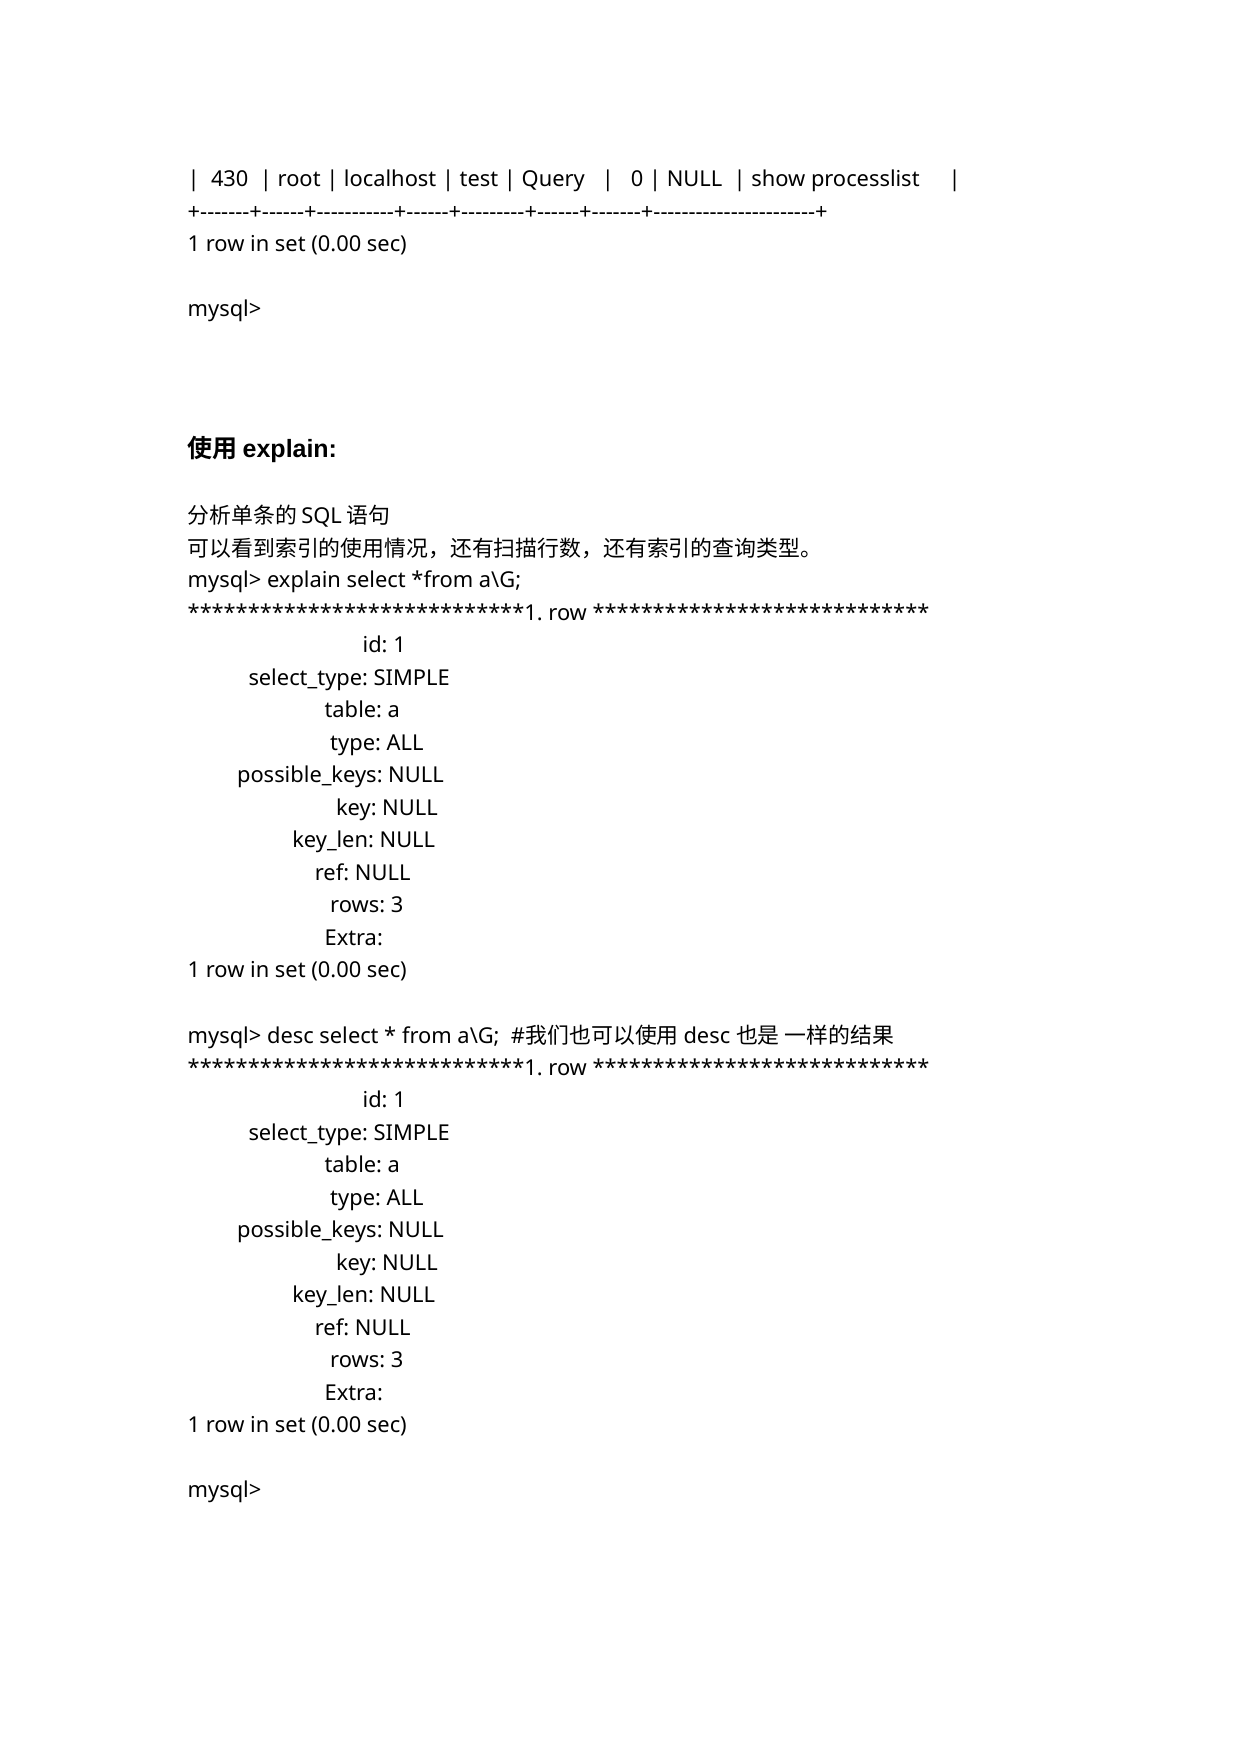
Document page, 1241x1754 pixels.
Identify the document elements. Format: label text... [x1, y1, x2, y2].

text select_type: SIMPLE [187, 660, 1053, 693]
text ****************************1. row **************************** [187, 595, 1053, 628]
text Extra: [187, 1375, 1053, 1408]
text 1 row in set (0.00 sec) [187, 1408, 1053, 1440]
text table: a [187, 1148, 1053, 1180]
text | 430 | root | localhost | test | Query | 0 | NULL | show processlist | [187, 162, 1053, 194]
text type: ALL [187, 725, 1053, 758]
text table: a [187, 693, 1053, 725]
text 分析单条的SQL语句 [187, 498, 1053, 530]
subtitle 使用explain: [187, 414, 1053, 479]
text ****************************1. row **************************** [187, 1050, 1053, 1083]
text key_len: NULL [187, 1278, 1053, 1310]
text 1 row in set (0.00 sec) [187, 227, 1053, 259]
text 1 row in set (0.00 sec) [187, 953, 1053, 985]
text rows: 3 [187, 1343, 1053, 1375]
text type: ALL [187, 1180, 1053, 1213]
text select_type: SIMPLE [187, 1115, 1053, 1148]
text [187, 194, 1053, 227]
text id: 1 [187, 1083, 1053, 1115]
text possible_keys: NULL [187, 1213, 1053, 1245]
text Extra: [187, 920, 1053, 953]
text mysql> [187, 1473, 1053, 1505]
text mysql> [187, 292, 1053, 324]
text key_len: NULL [187, 823, 1053, 855]
text key: NULL [187, 1245, 1053, 1278]
text ref: NULL [187, 1310, 1053, 1343]
text key: NULL [187, 790, 1053, 823]
text rows: 3 [187, 888, 1053, 920]
text ref: NULL [187, 855, 1053, 888]
text mysql> explain select *from a\G; [187, 563, 1053, 595]
text id: 1 [187, 628, 1053, 660]
text 可以看到索引的使用情况，还有扫描行数，还有索引的查询类型。 [187, 530, 1053, 563]
text possible_keys: NULL [187, 758, 1053, 790]
text mysql> desc select * from a\G; #我们也可以使用 desc 也是 一样的结果 [187, 1018, 1053, 1050]
